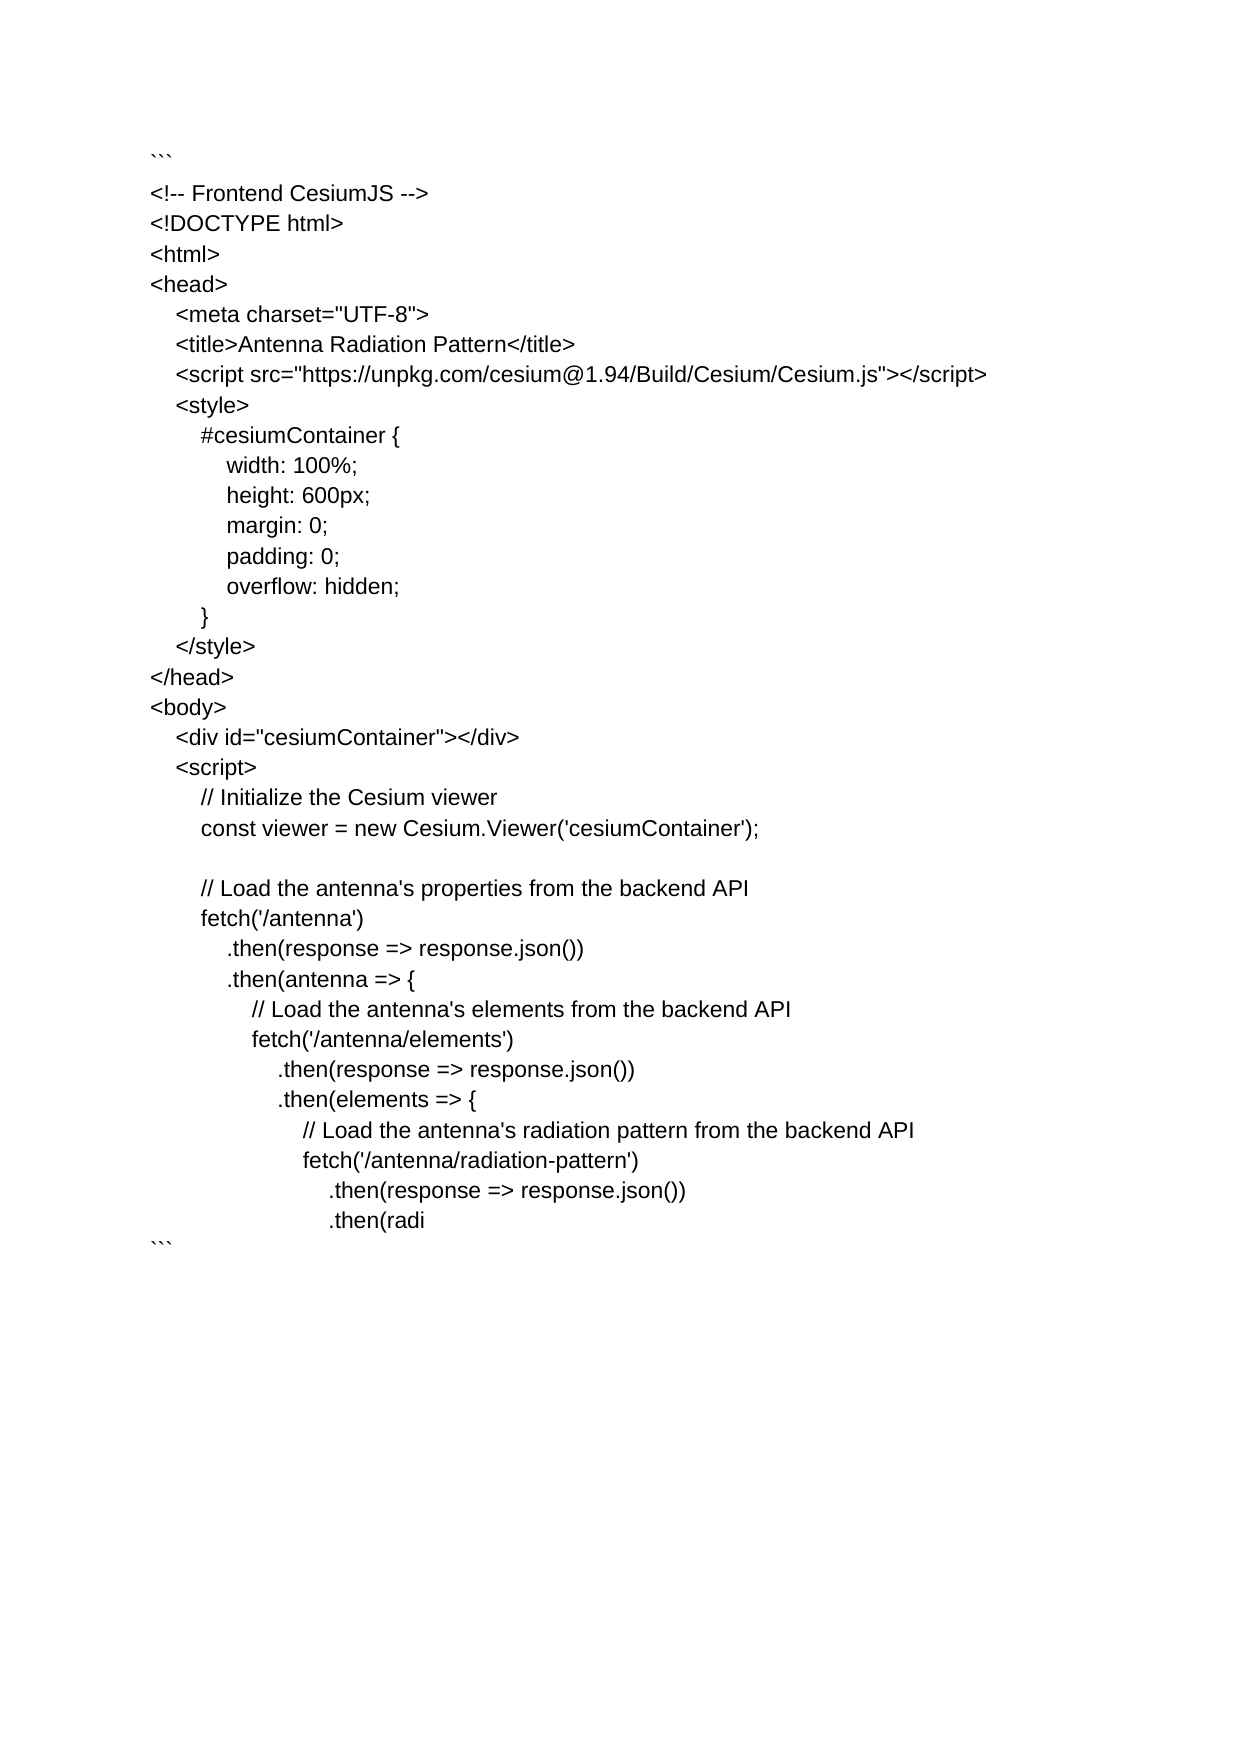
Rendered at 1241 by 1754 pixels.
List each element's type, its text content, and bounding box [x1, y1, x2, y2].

text padding: 0; [150, 543, 1090, 569]
text overflow: hidden; [150, 573, 1090, 599]
text ``` [150, 150, 1090, 176]
text <!-- Frontend CesiumJS --> [150, 180, 1090, 207]
text .then(response => response.json()) [150, 1056, 1090, 1083]
text const viewer = new Cesium.Viewer('cesiumContainer'); [150, 814, 1090, 841]
text } [150, 603, 1090, 629]
text <head> [150, 271, 1090, 297]
text <style> [150, 392, 1090, 418]
text <meta charset="UTF-8"> [150, 301, 1090, 327]
text // Load the antenna's properties from the backend API [150, 875, 1090, 901]
text #cesiumContainer { [150, 422, 1090, 448]
text height: 600px; [150, 482, 1090, 509]
text .then(response => response.json()) [150, 1177, 1090, 1203]
text <body> [150, 694, 1090, 720]
text <title>Antenna Radiation Pattern</title> [150, 331, 1090, 358]
text <script src="https://unpkg.com/cesium@1.94/Build/Cesium/Cesium.js"></script> [150, 361, 1090, 388]
text <div id="cesiumContainer"></div> [150, 724, 1090, 750]
text <html> [150, 241, 1090, 267]
text fetch('/antenna') [150, 905, 1090, 932]
text margin: 0; [150, 512, 1090, 539]
text fetch('/antenna/elements') [150, 1026, 1090, 1052]
text // Load the antenna's elements from the backend API [150, 996, 1090, 1022]
text // Load the antenna's radiation pattern from the backend API [150, 1117, 1090, 1143]
text ``` [150, 1237, 1090, 1264]
text .then(radi [150, 1207, 1090, 1234]
text .then(elements => { [150, 1086, 1090, 1113]
text // Initialize the Cesium viewer [150, 784, 1090, 811]
text </style> [150, 633, 1090, 660]
text <!DOCTYPE html> [150, 210, 1090, 237]
text </head> [150, 663, 1090, 690]
text .then(antenna => { [150, 966, 1090, 992]
text <script> [150, 754, 1090, 781]
text fetch('/antenna/radiation-pattern') [150, 1147, 1090, 1173]
text width: 100%; [150, 452, 1090, 478]
text .then(response => response.json()) [150, 935, 1090, 962]
